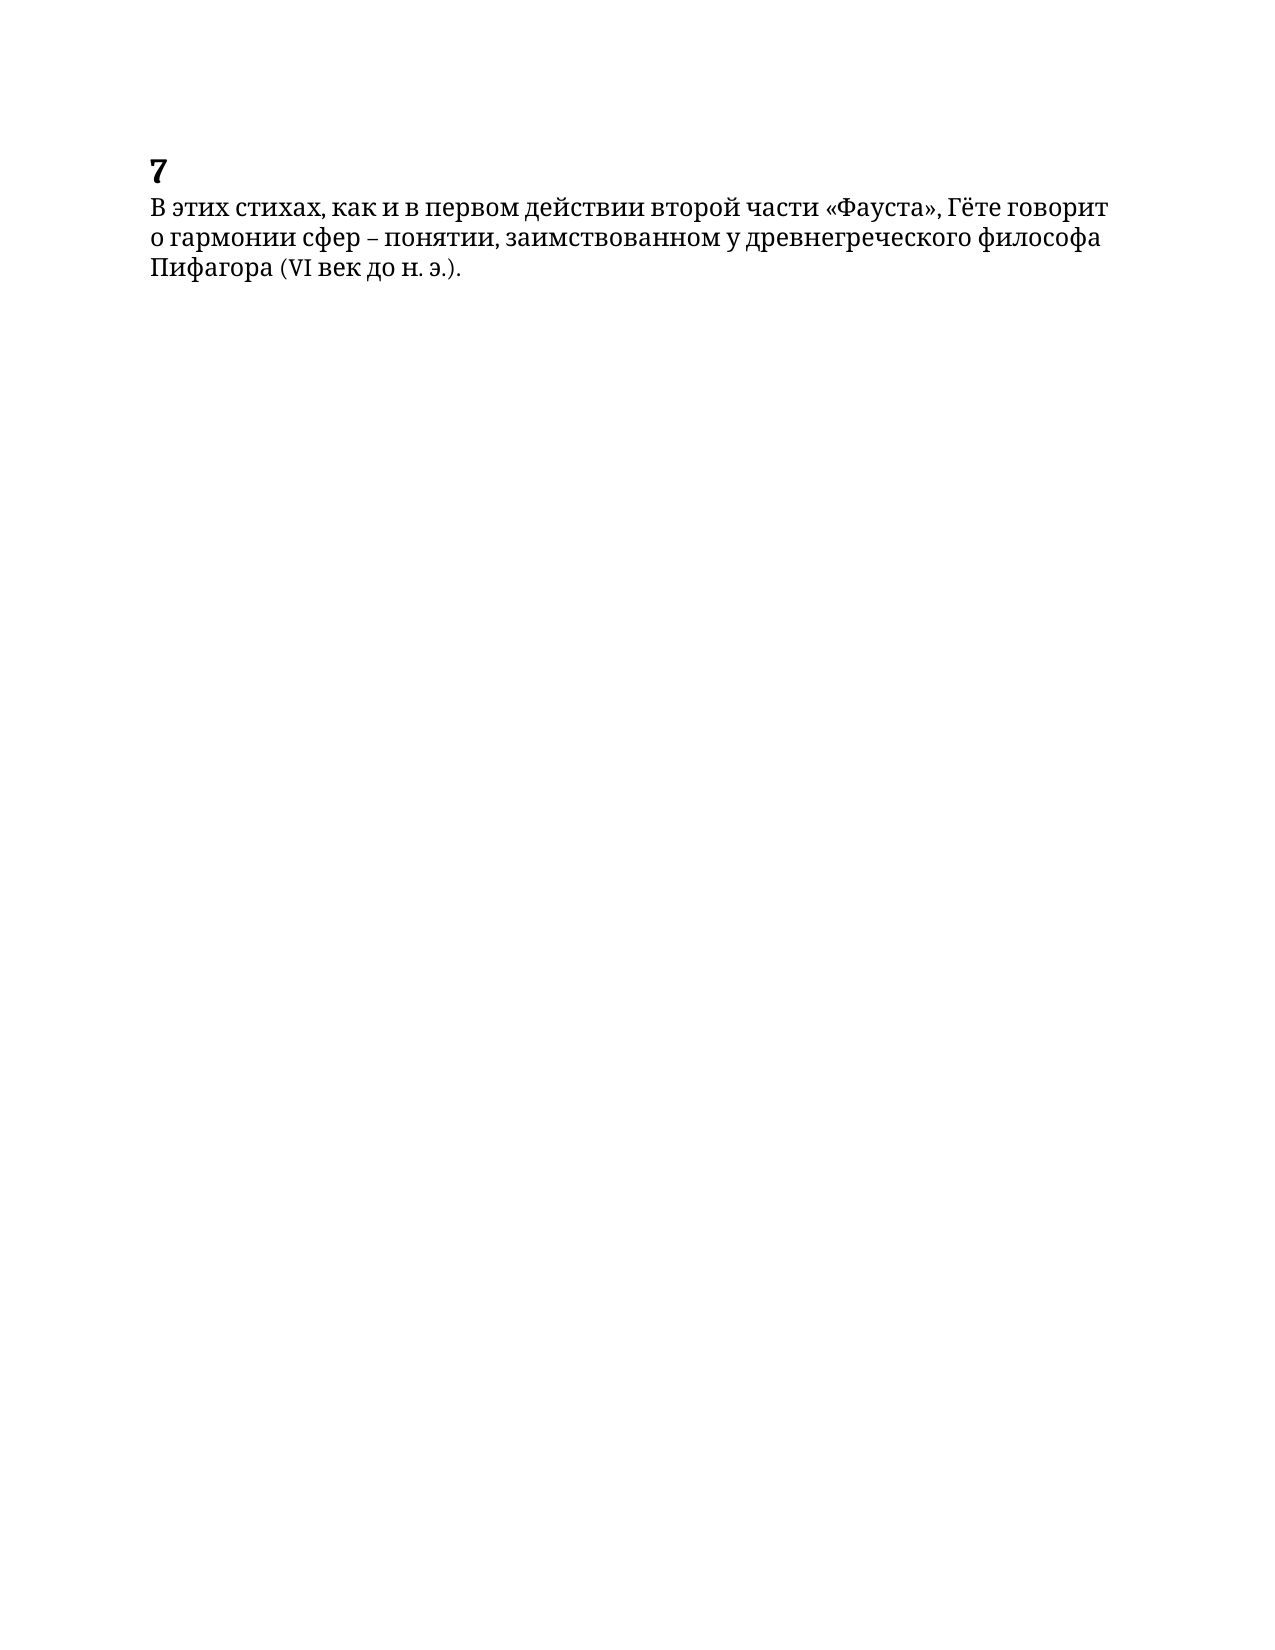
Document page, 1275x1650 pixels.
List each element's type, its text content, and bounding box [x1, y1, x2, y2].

text В этих стихах, как и в первом действии второй части «Фауста», Гёте говорит о гармонии сфер – понятии, заимствованном у древнегреческого философа Пифагора (VI век до н. э.). [150, 192, 1125, 282]
subtitle 7 [150, 150, 1125, 192]
